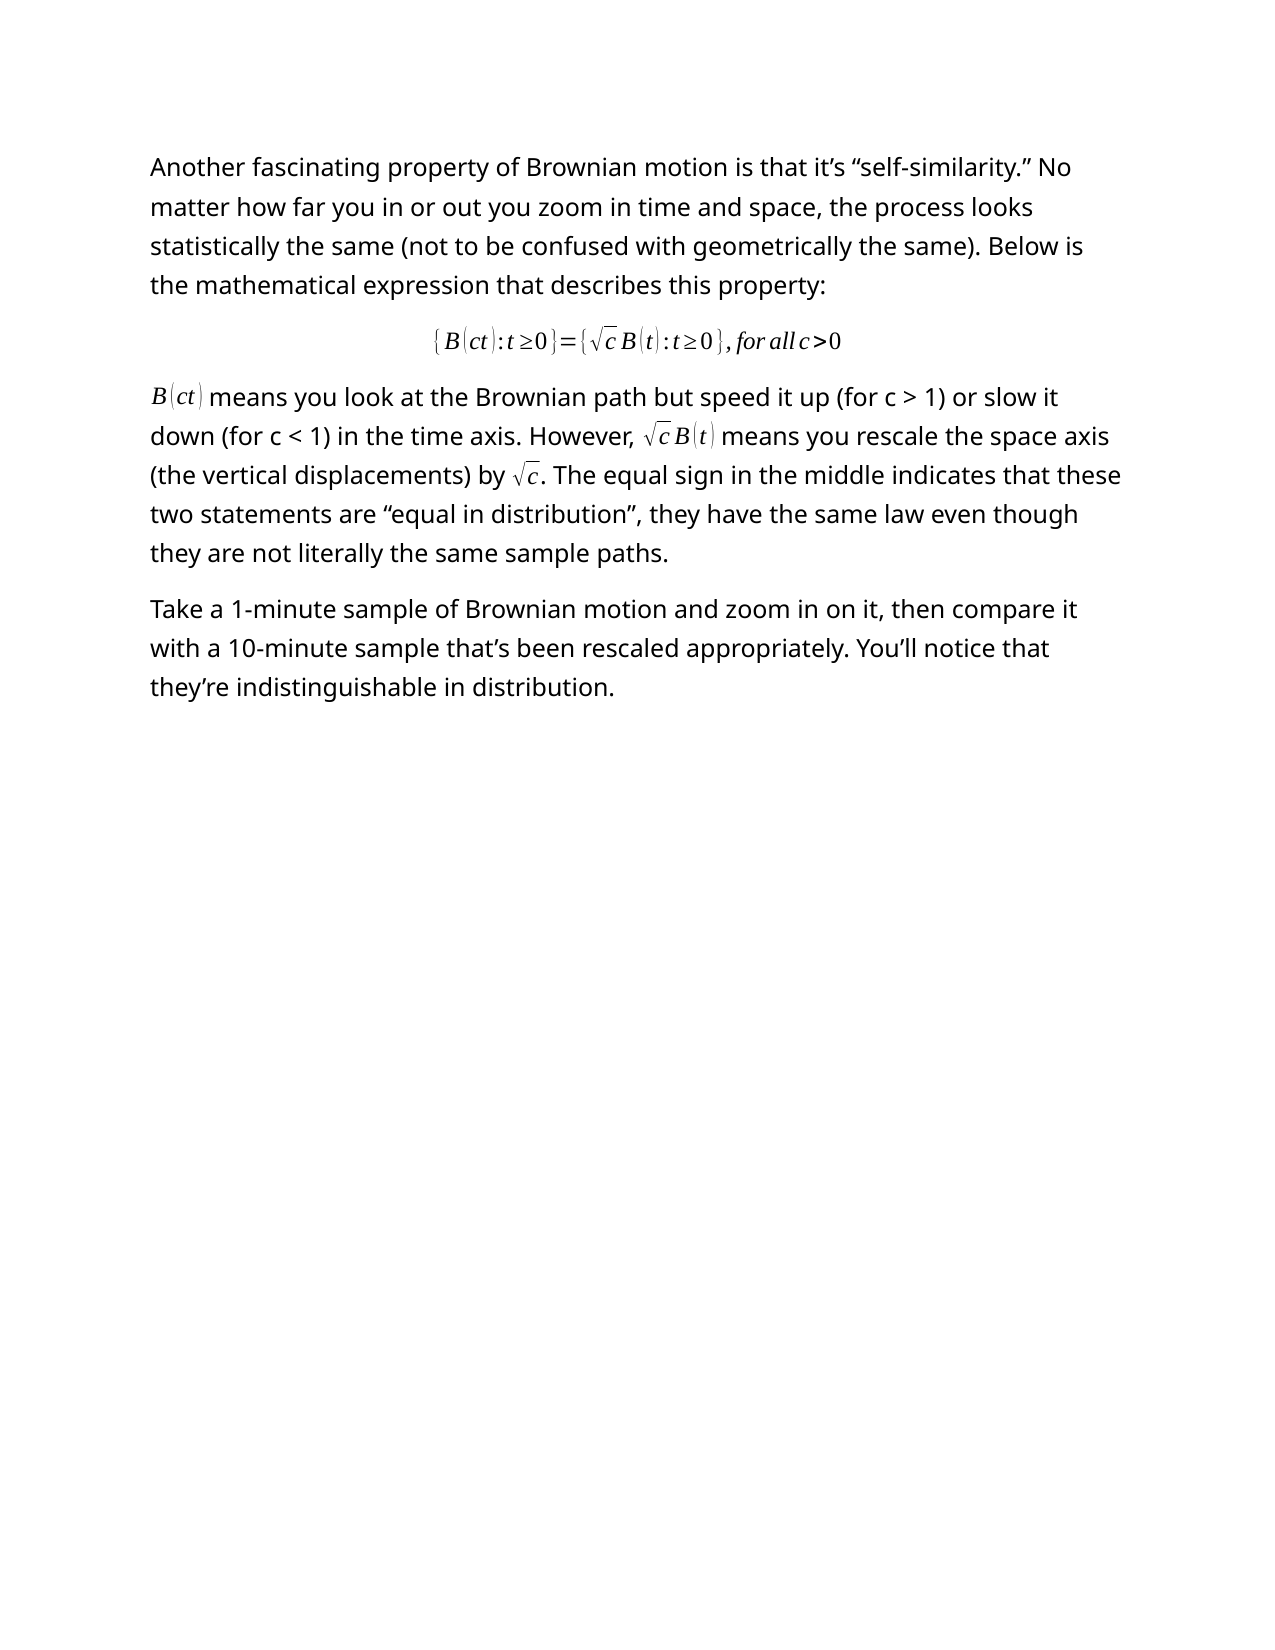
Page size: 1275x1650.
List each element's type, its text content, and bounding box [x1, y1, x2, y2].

text means you look at the Brownian path but speed it up (for c > 1) or slow it down (for c < 1) in the time axis. However, means you rescale the space axis (the vertical displacements) by . The equal sign in the middle indicates that these two statements are “equal in distribution”, they have the same law even though they are not literally the same sample paths. [150, 379, 1125, 570]
text Take a 1-minute sample of Brownian motion and zoom in on it, then compare it with a 10-minute sample that’s been rescaled appropriately. You’ll notice that they’re indistinguishable in distribution. [150, 592, 1125, 704]
text Another fascinating property of Brownian motion is that it’s “self-similarity.” No matter how far you in or out you zoom in time and space, the process looks statistically the same (not to be confused with geometrically the same). Below is the mathematical expression that describes this property: [150, 150, 1125, 302]
